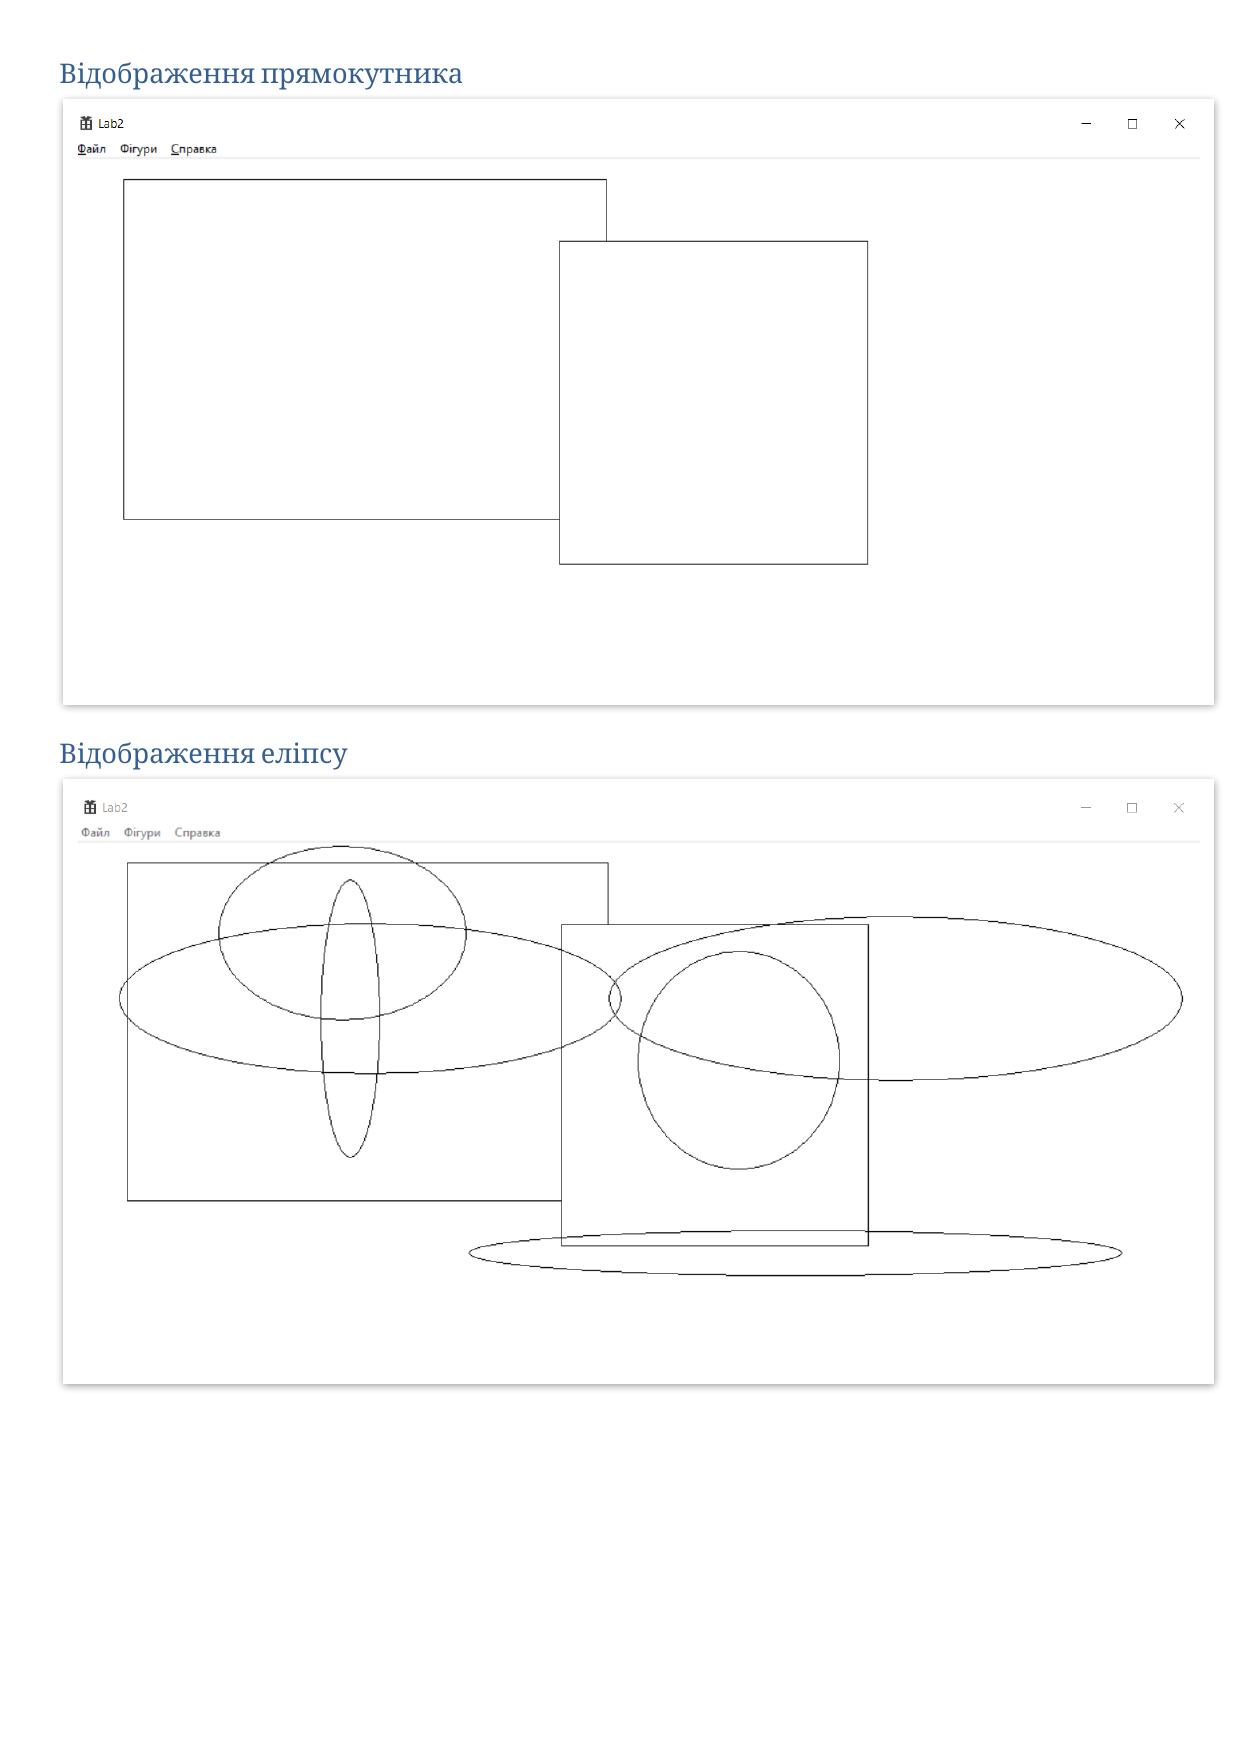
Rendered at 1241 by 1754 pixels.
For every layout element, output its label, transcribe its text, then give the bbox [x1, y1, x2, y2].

picture [78, 793, 1200, 1370]
subtitle Відображення еліпсу [59, 739, 1181, 770]
picture [78, 114, 1200, 690]
subtitle Відображення прямокутника [59, 59, 1181, 90]
